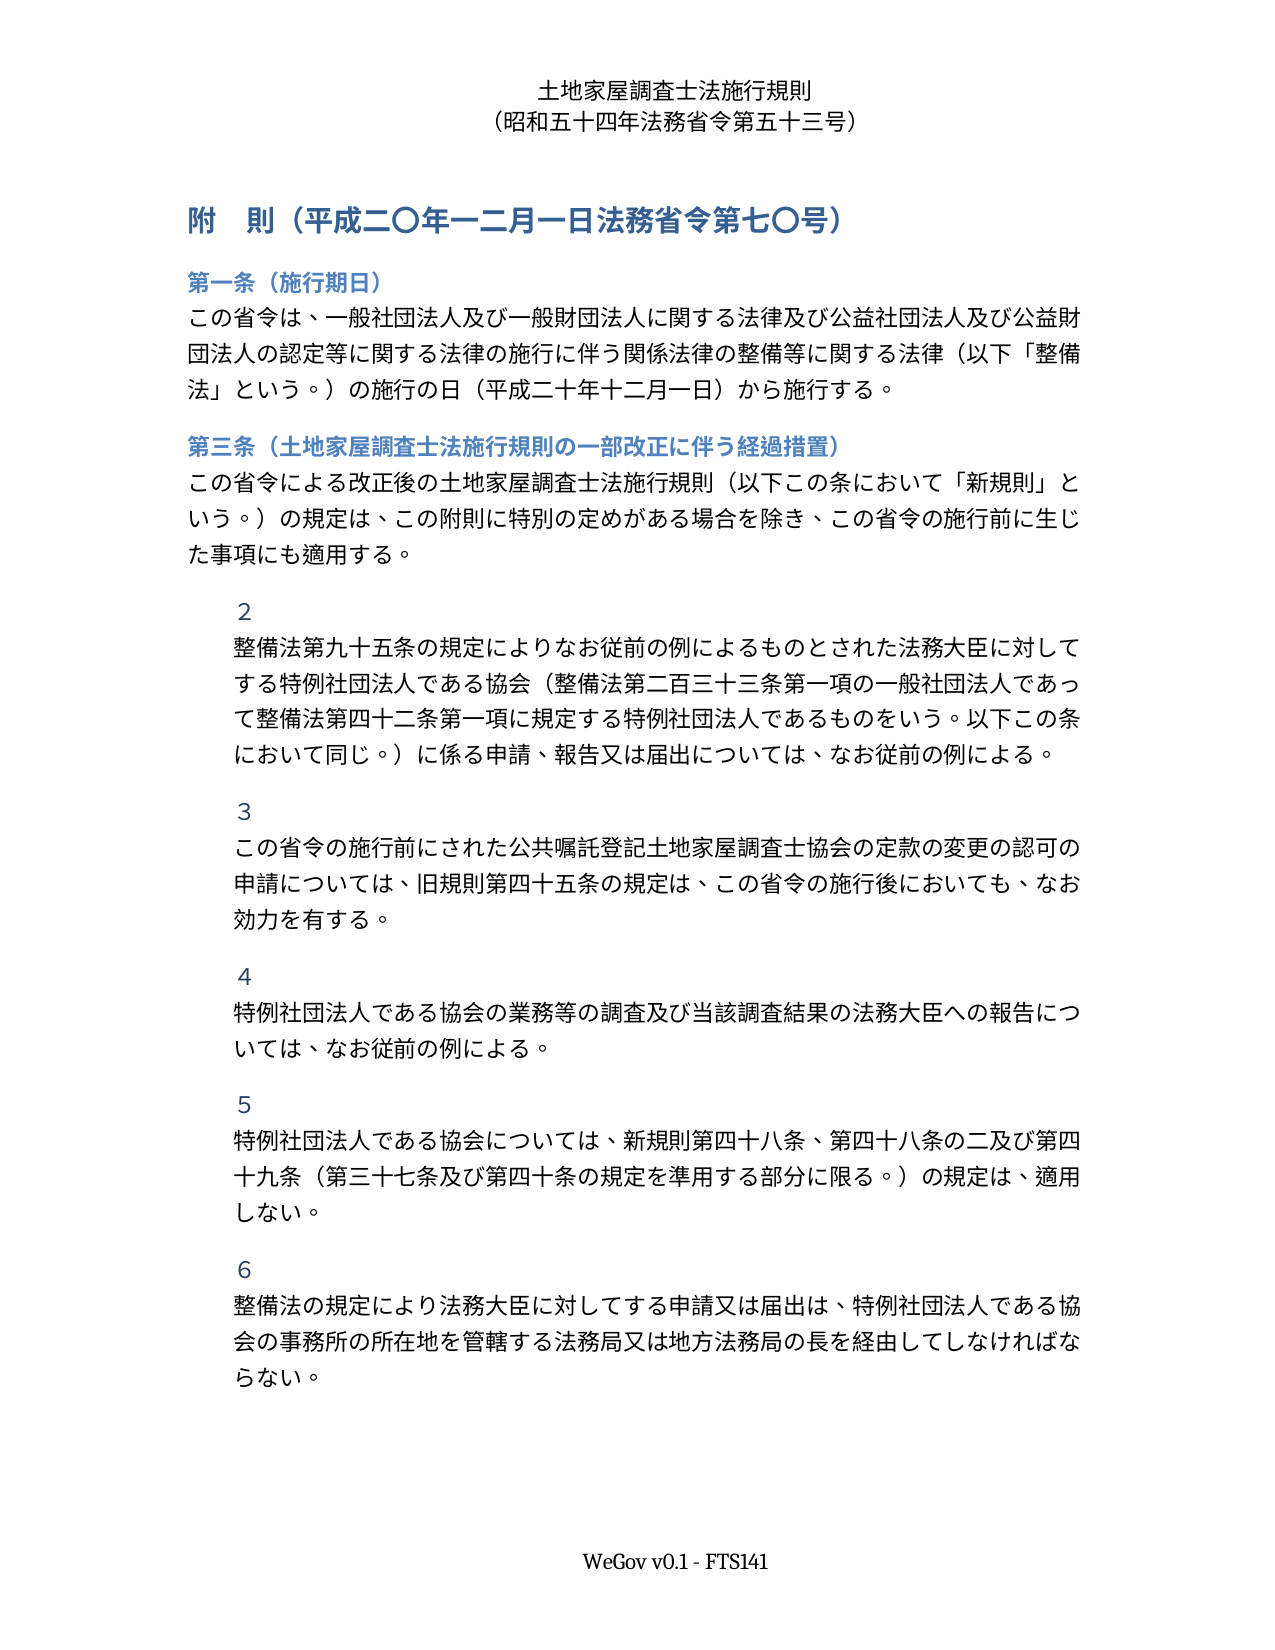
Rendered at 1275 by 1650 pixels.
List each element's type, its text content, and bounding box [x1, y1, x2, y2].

text 特例社団法人である協会については、新規則第四十八条、第四十八条の二及び第四十九条（第三十七条及び第四十条の規定を準用する部分に限る。）の規定は、適用しない。 [233, 1125, 1087, 1228]
text この省令の施行前にされた公共嘱託登記土地家屋調査士協会の定款の変更の認可の申請については、旧規則第四十五条の規定は、この省令の施行後においても、なお効力を有する。 [233, 832, 1087, 935]
text この省令は、一般社団法人及び一般財団法人に関する法律及び公益社団法人及び公益財団法人の認定等に関する法律の施行に伴う関係法律の整備等に関する法律（以下「整備法」という。）の施行の日（平成二十年十二月一日）から施行する。 [187, 302, 1087, 406]
subtitle ２ [233, 596, 1087, 627]
subtitle 第三条（土地家屋調査士法施行規則の一部改正に伴う経過措置） [187, 431, 1087, 462]
text 整備法の規定により法務大臣に対してする申請又は届出は、特例社団法人である協会の事務所の所在地を管轄する法務局又は地方法務局の長を経由してしなければならない。 [233, 1290, 1087, 1393]
subtitle 附 則（平成二〇年一二月一日法務省令第七〇号） [187, 200, 1087, 240]
subtitle ４ [233, 961, 1087, 992]
text 特例社団法人である協会の業務等の調査及び当該調査結果の法務大臣への報告については、なお従前の例による。 [233, 997, 1087, 1064]
subtitle ３ [233, 796, 1087, 827]
text この省令による改正後の土地家屋調査士法施行規則（以下この条において「新規則」という。）の規定は、この附則に特別の定めがある場合を除き、この省令の施行前に生じた事項にも適用する。 [187, 467, 1087, 570]
subtitle ５ [233, 1089, 1087, 1121]
subtitle 第一条（施行期日） [187, 266, 1087, 298]
subtitle ６ [233, 1254, 1087, 1285]
text 整備法第九十五条の規定によりなお従前の例によるものとされた法務大臣に対してする特例社団法人である協会（整備法第二百三十三条第一項の一般社団法人であって整備法第四十二条第一項に規定する特例社団法人であるものをいう。以下この条において同じ。）に係る申請、報告又は届出については、なお従前の例による。 [233, 632, 1087, 771]
